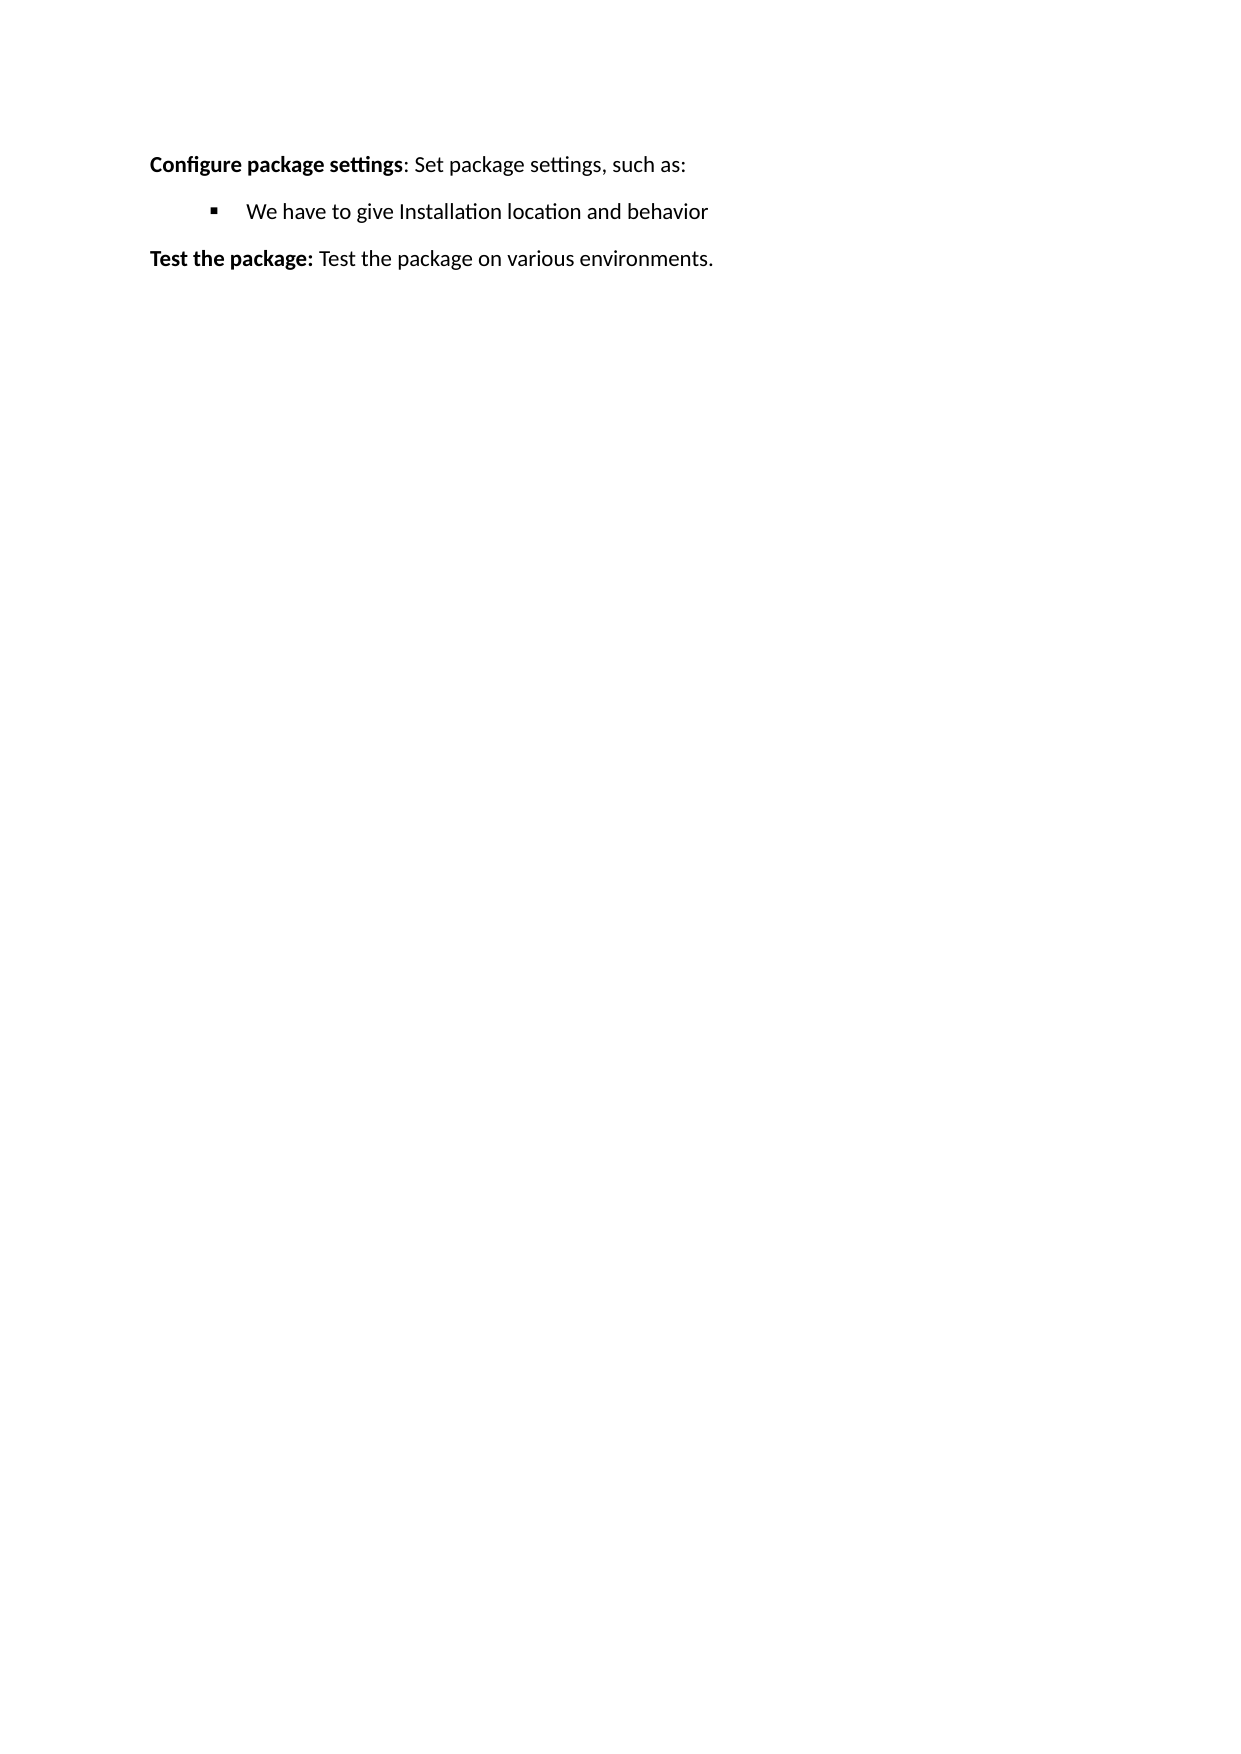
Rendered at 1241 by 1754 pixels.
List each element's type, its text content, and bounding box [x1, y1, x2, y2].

list We have to give Installation location and behavior [209, 197, 1090, 225]
text Configure package settings: Set package settings, such as: [150, 150, 1090, 178]
text Test the package: Test the package on various environments. [150, 244, 1090, 272]
